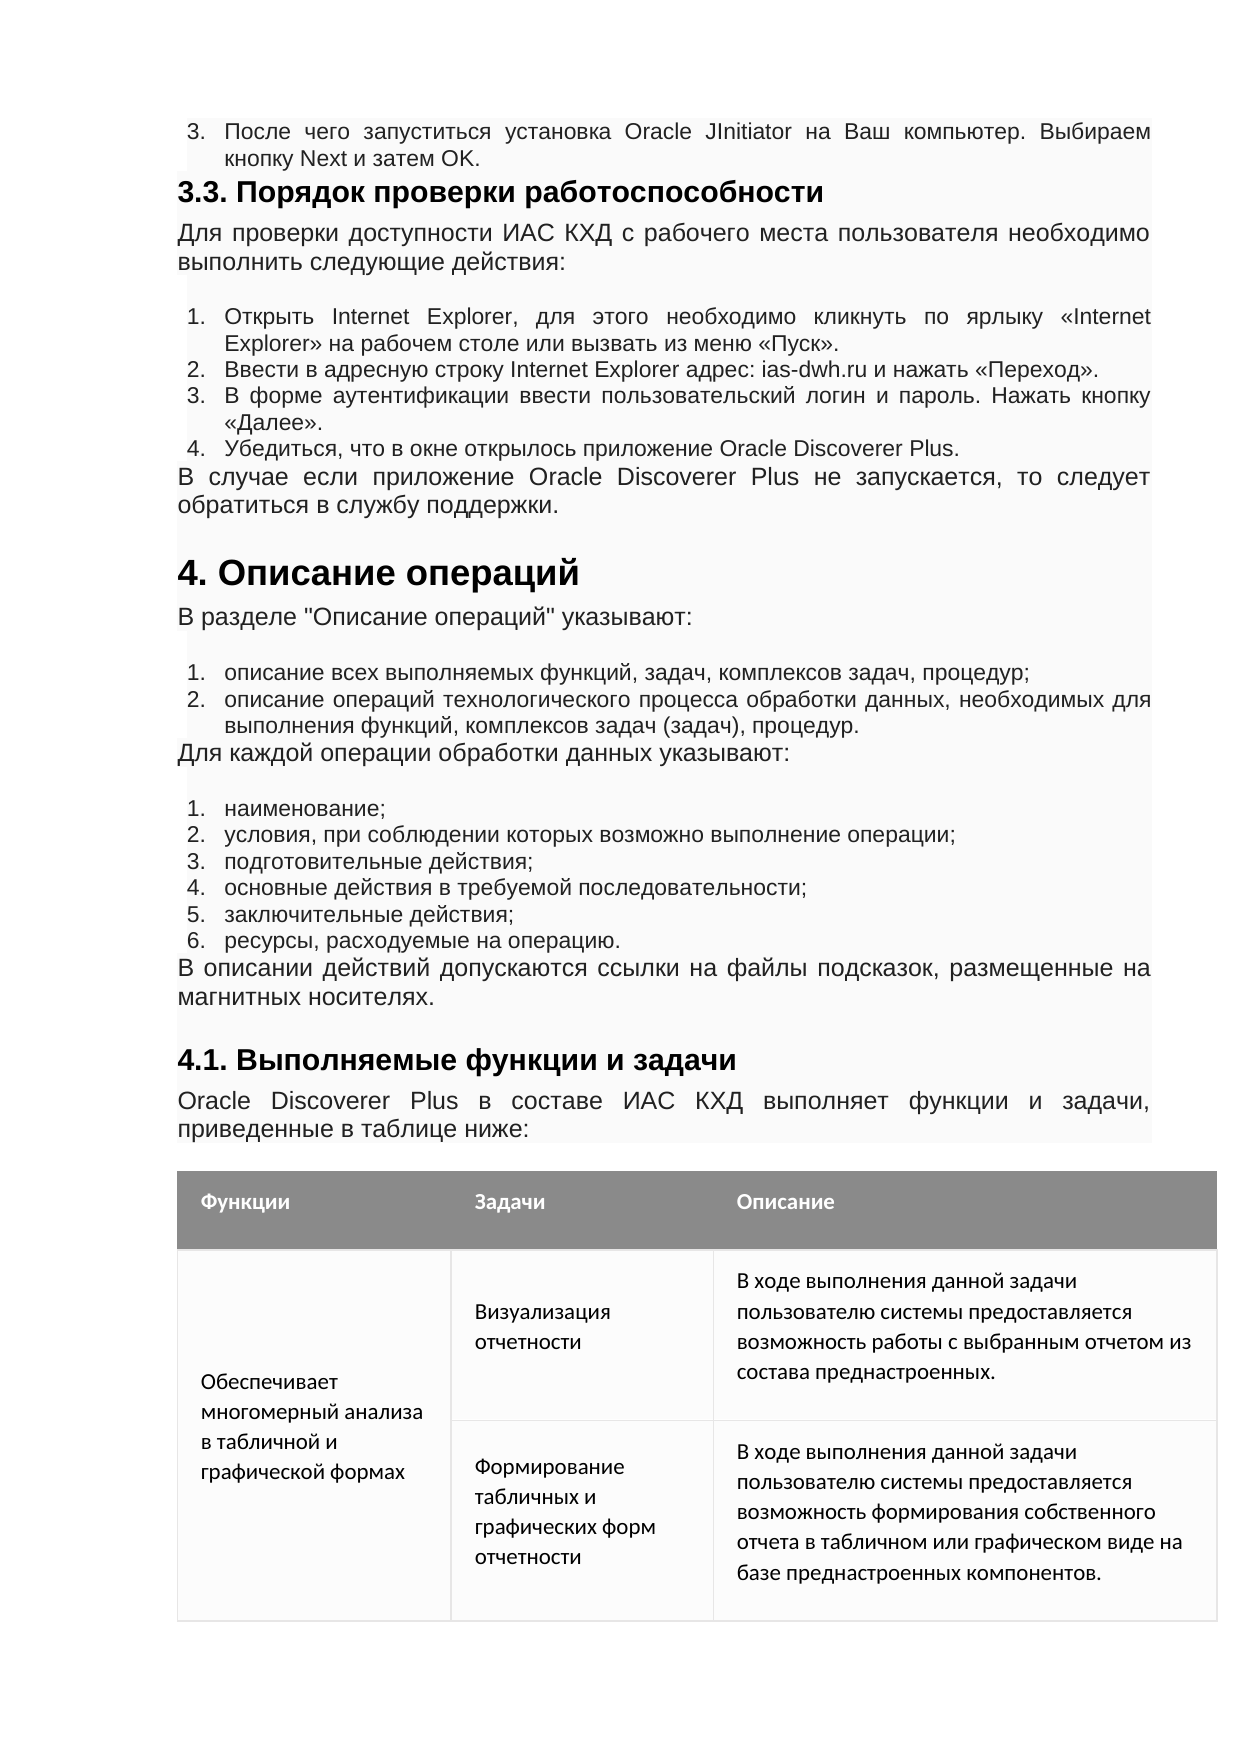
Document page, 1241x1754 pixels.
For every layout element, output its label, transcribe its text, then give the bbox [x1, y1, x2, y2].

list После чего запуститься установка Oracle JInitiator на Ваш компьютер. Выбираем кнопку Next и затем OK. [187, 118, 1152, 171]
text В случае если приложение Oracle Discoverer Plus не запускается, то следует обратиться в службу поддержки. [177, 461, 1152, 519]
subtitle 4.1. Выполняемые функции и задачи [177, 1039, 1152, 1076]
list Открыть Internet Explorer, для этого необходимо кликнуть по ярлыку «Internet Explorer» на рабочем столе или вызвать из меню «Пуск». [187, 303, 1152, 356]
list подготовительные действия; [187, 848, 1152, 874]
table_cell В ходе выполнения данной задачи пользователю системы предоставляется возможность работы с выбранным отчетом из состава преднастроенных. [714, 1251, 1216, 1419]
text Oracle Discoverer Plus в составе ИАС КХД выполняет функции и задачи, приведенные в таблице ниже: [177, 1086, 1152, 1143]
list основные действия в требуемой последовательности; [187, 874, 1152, 901]
list В форме аутентификации ввести пользовательский логин и пароль. Нажать кнопку «Далее». [187, 382, 1152, 435]
table_header Задачи [451, 1171, 713, 1249]
text Для каждой операции обработки данных указывают: [177, 738, 1152, 767]
list заключительные действия; [187, 901, 1152, 927]
text В описании действий допускаются ссылки на файлы подсказок, размещенные на магнитных носителях. [177, 953, 1152, 1011]
list Ввести в адресную строку Internet Explorer адрес: ias-dwh.ru и нажать «Переход». [187, 356, 1152, 382]
table_header Описание [713, 1171, 1217, 1249]
table_cell Визуализация отчетности [452, 1251, 713, 1419]
text Для проверки доступности ИАС КХД с рабочего места пользователя необходимо выполнить следующие действия: [177, 218, 1152, 275]
list наименование; [187, 795, 1152, 821]
subtitle 4. Описание операций [177, 547, 1152, 593]
list ресурсы, расходуемые на операцию. [187, 927, 1152, 953]
list описание операций технологического процесса обработки данных, необходимых для выполнения функций, комплексов задач (задач), процедур. [187, 686, 1152, 738]
list условия, при соблюдении которых возможно выполнение операции; [187, 821, 1152, 848]
subtitle 3.3. Порядок проверки работоспособности [177, 171, 1152, 208]
list описание всех выполняемых функций, задач, комплексов задач, процедур; [187, 659, 1152, 686]
table_cell В ходе выполнения данной задачи пользователю системы предоставляется возможность формирования собственного отчета в табличном или графическом виде на базе преднастроенных компонентов. [714, 1421, 1216, 1620]
list Убедиться, что в окне открылось приложение Oracle Discoverer Plus. [187, 435, 1152, 461]
table_cell Обеспечивает многомерный анализа в табличной и графической формах [178, 1251, 450, 1620]
text В разделе "Описание операций" указывают: [177, 602, 1152, 631]
table_header Функции [177, 1171, 451, 1249]
table_cell Формирование табличных и графических форм отчетности [452, 1421, 713, 1620]
